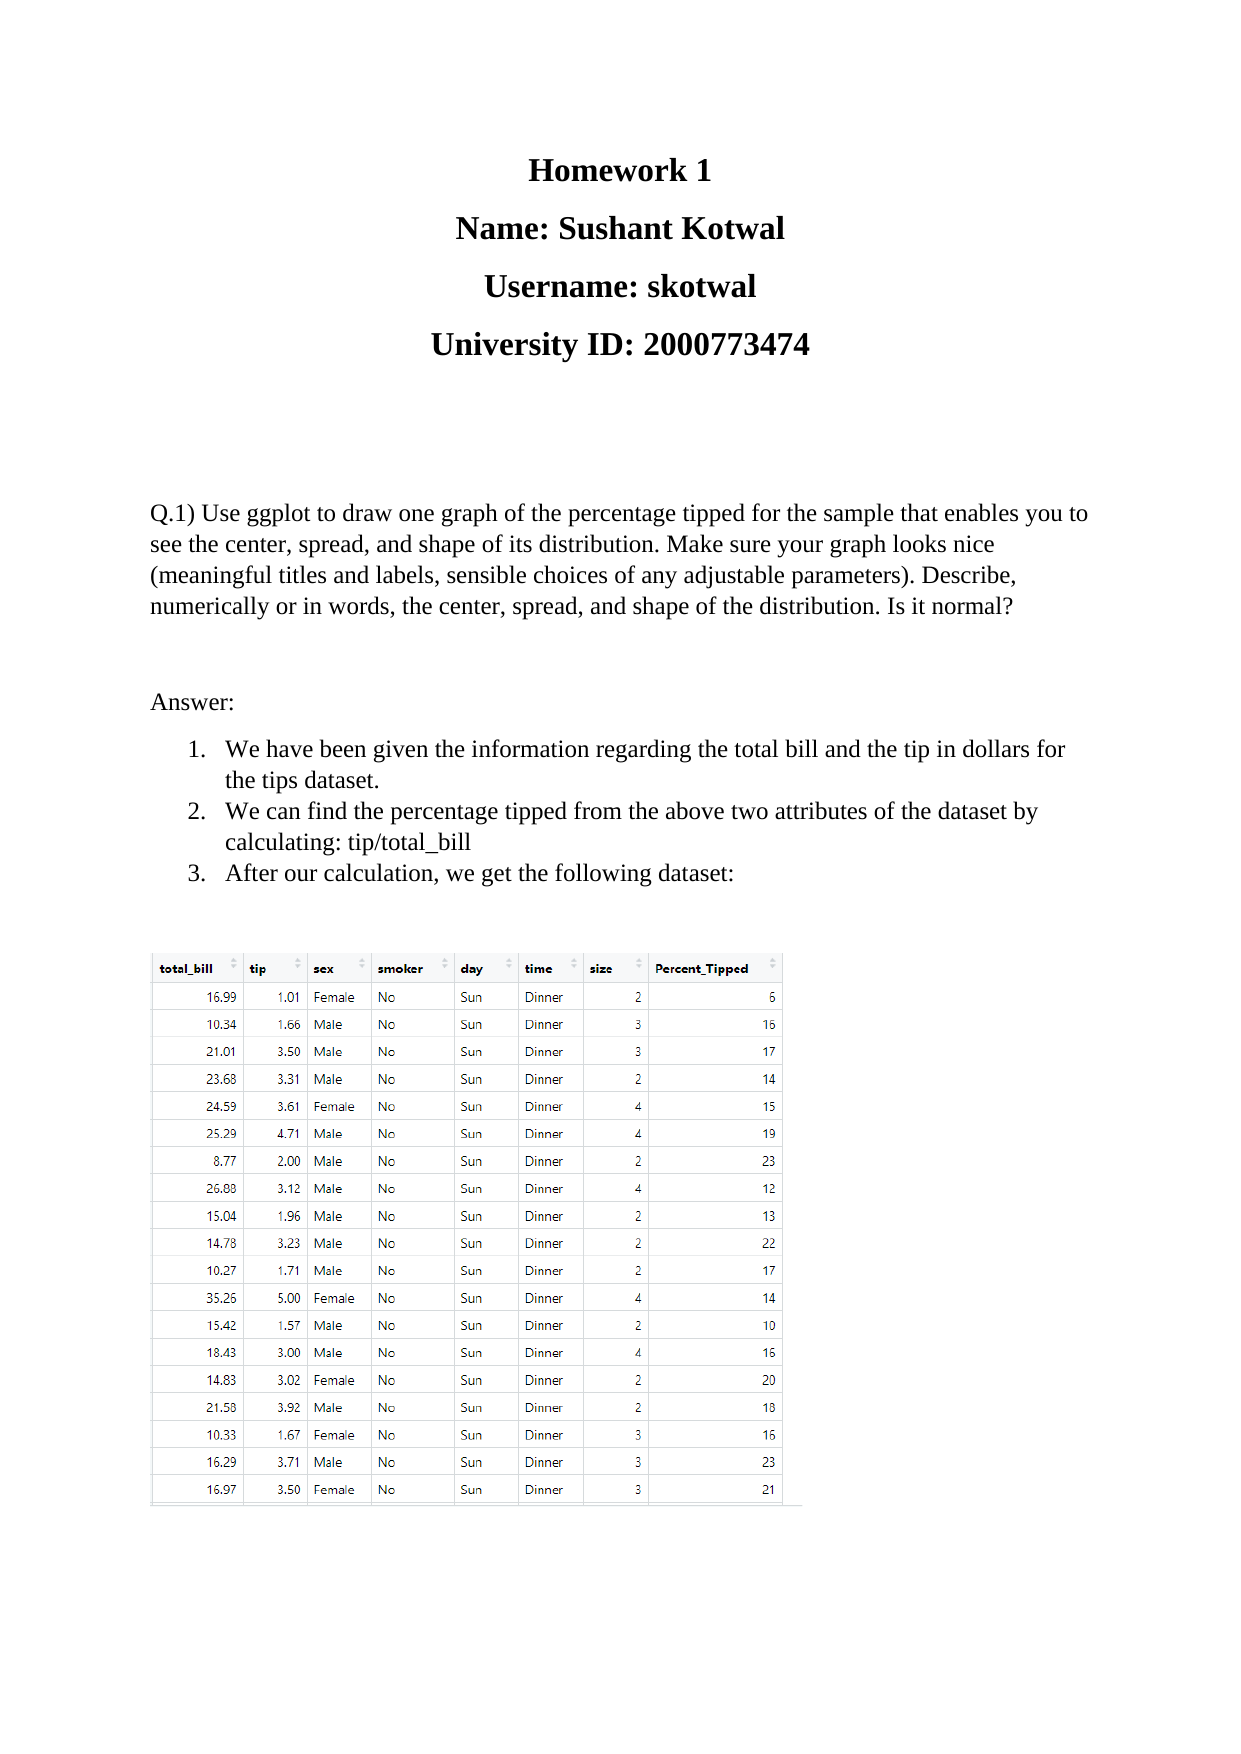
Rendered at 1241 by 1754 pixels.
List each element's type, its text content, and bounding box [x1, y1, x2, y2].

picture [150, 953, 803, 1507]
list After our calculation, we get the following dataset: [187, 858, 1090, 887]
text Q.1) Use ggplot to draw one graph of the percentage tipped for the sample that enables you to see the center, spread, and shape of its distribution. Make sure your graph looks nice (meaningful titles and labels, sensible choices of any adjustable parameters). Describe, numerically or in words, the center, spread, and shape of the distribution. Is it normal? [150, 498, 1090, 620]
list We can find the percentage tipped from the above two attributes of the dataset by calculating: tip/total_bill [187, 796, 1090, 856]
text University ID: 2000773474 [150, 324, 1090, 362]
text Homework 1 [150, 150, 1090, 188]
text Username: skotwal [150, 266, 1090, 304]
list We have been given the information regarding the total bill and the tip in dollars for the tips dataset. [187, 734, 1090, 794]
text Name: Sushant Kotwal [150, 208, 1090, 246]
text Answer: [150, 687, 1090, 715]
